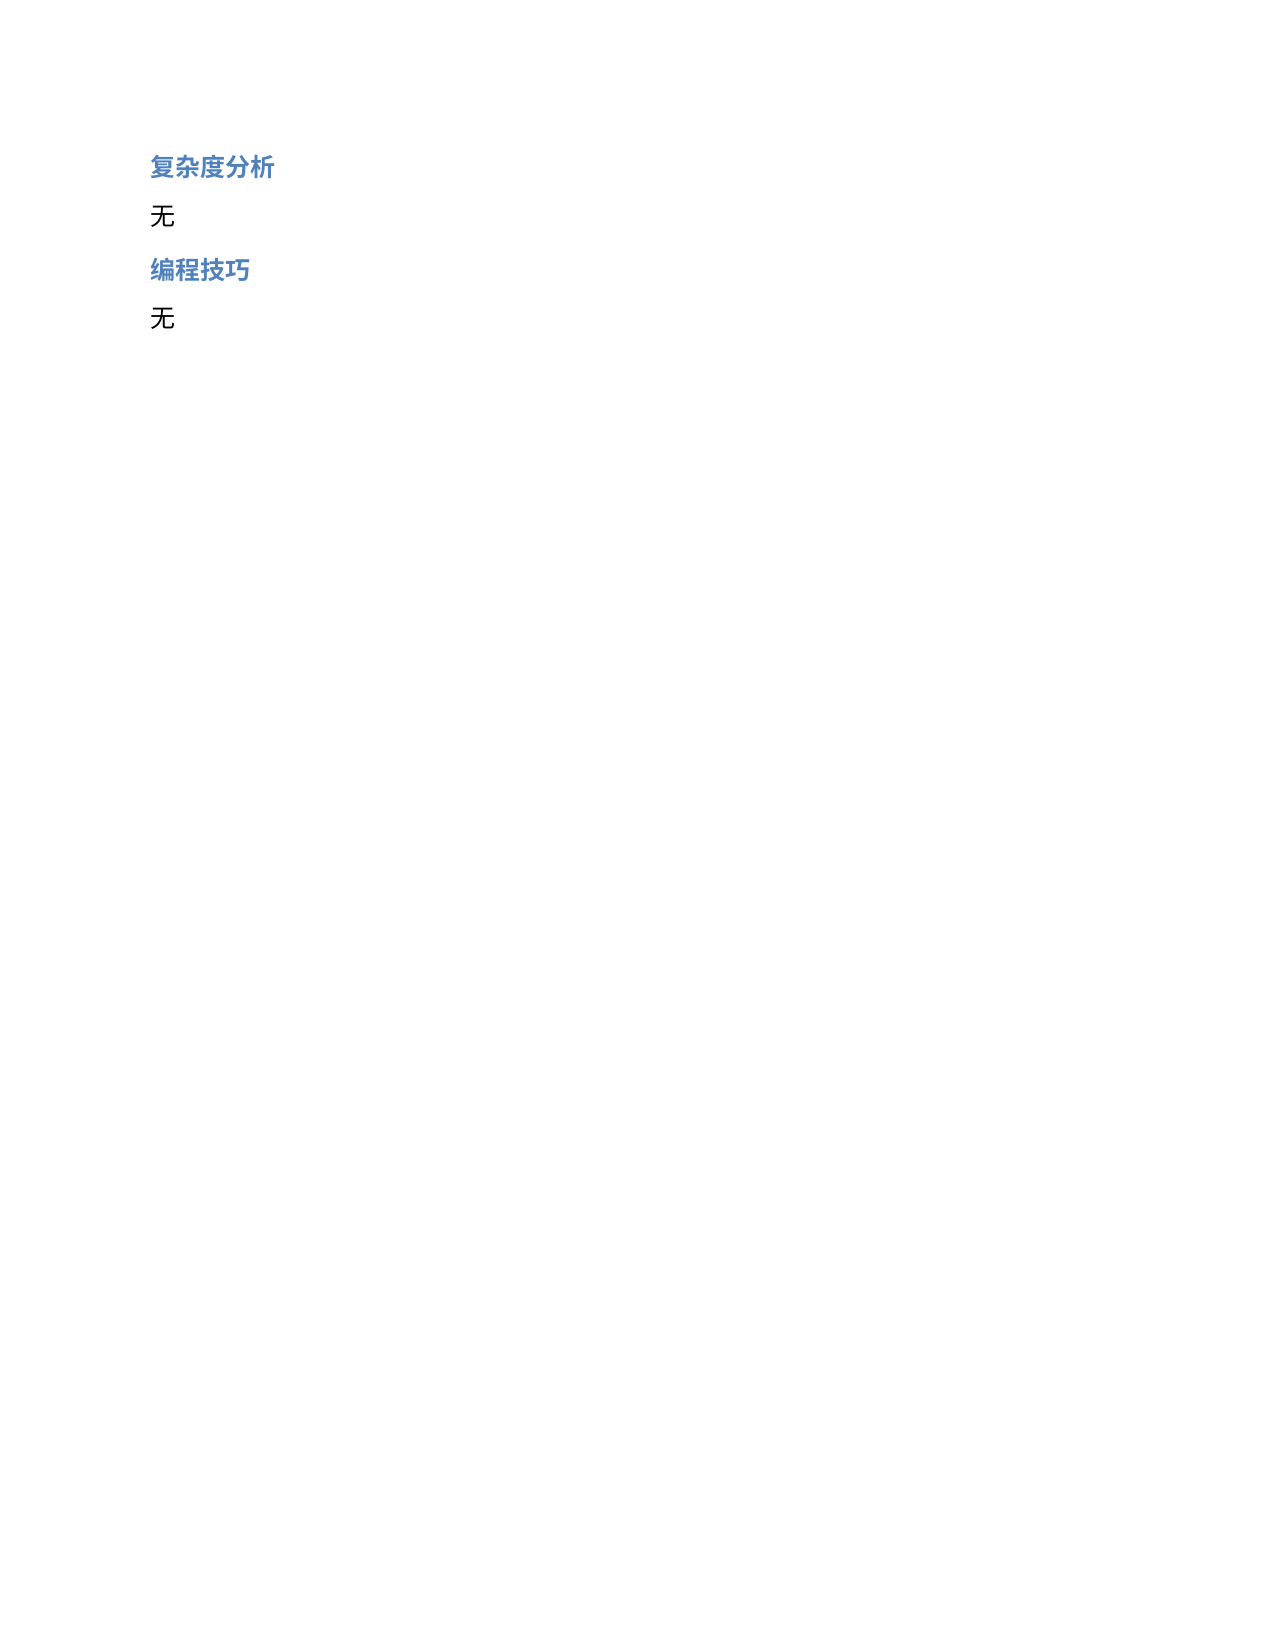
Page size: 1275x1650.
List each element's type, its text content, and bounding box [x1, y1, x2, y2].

text 无 [150, 305, 1125, 334]
subtitle 复杂度分析 [150, 150, 1125, 184]
subtitle 编程技巧 [150, 252, 1125, 286]
text 无 [150, 203, 1125, 232]
